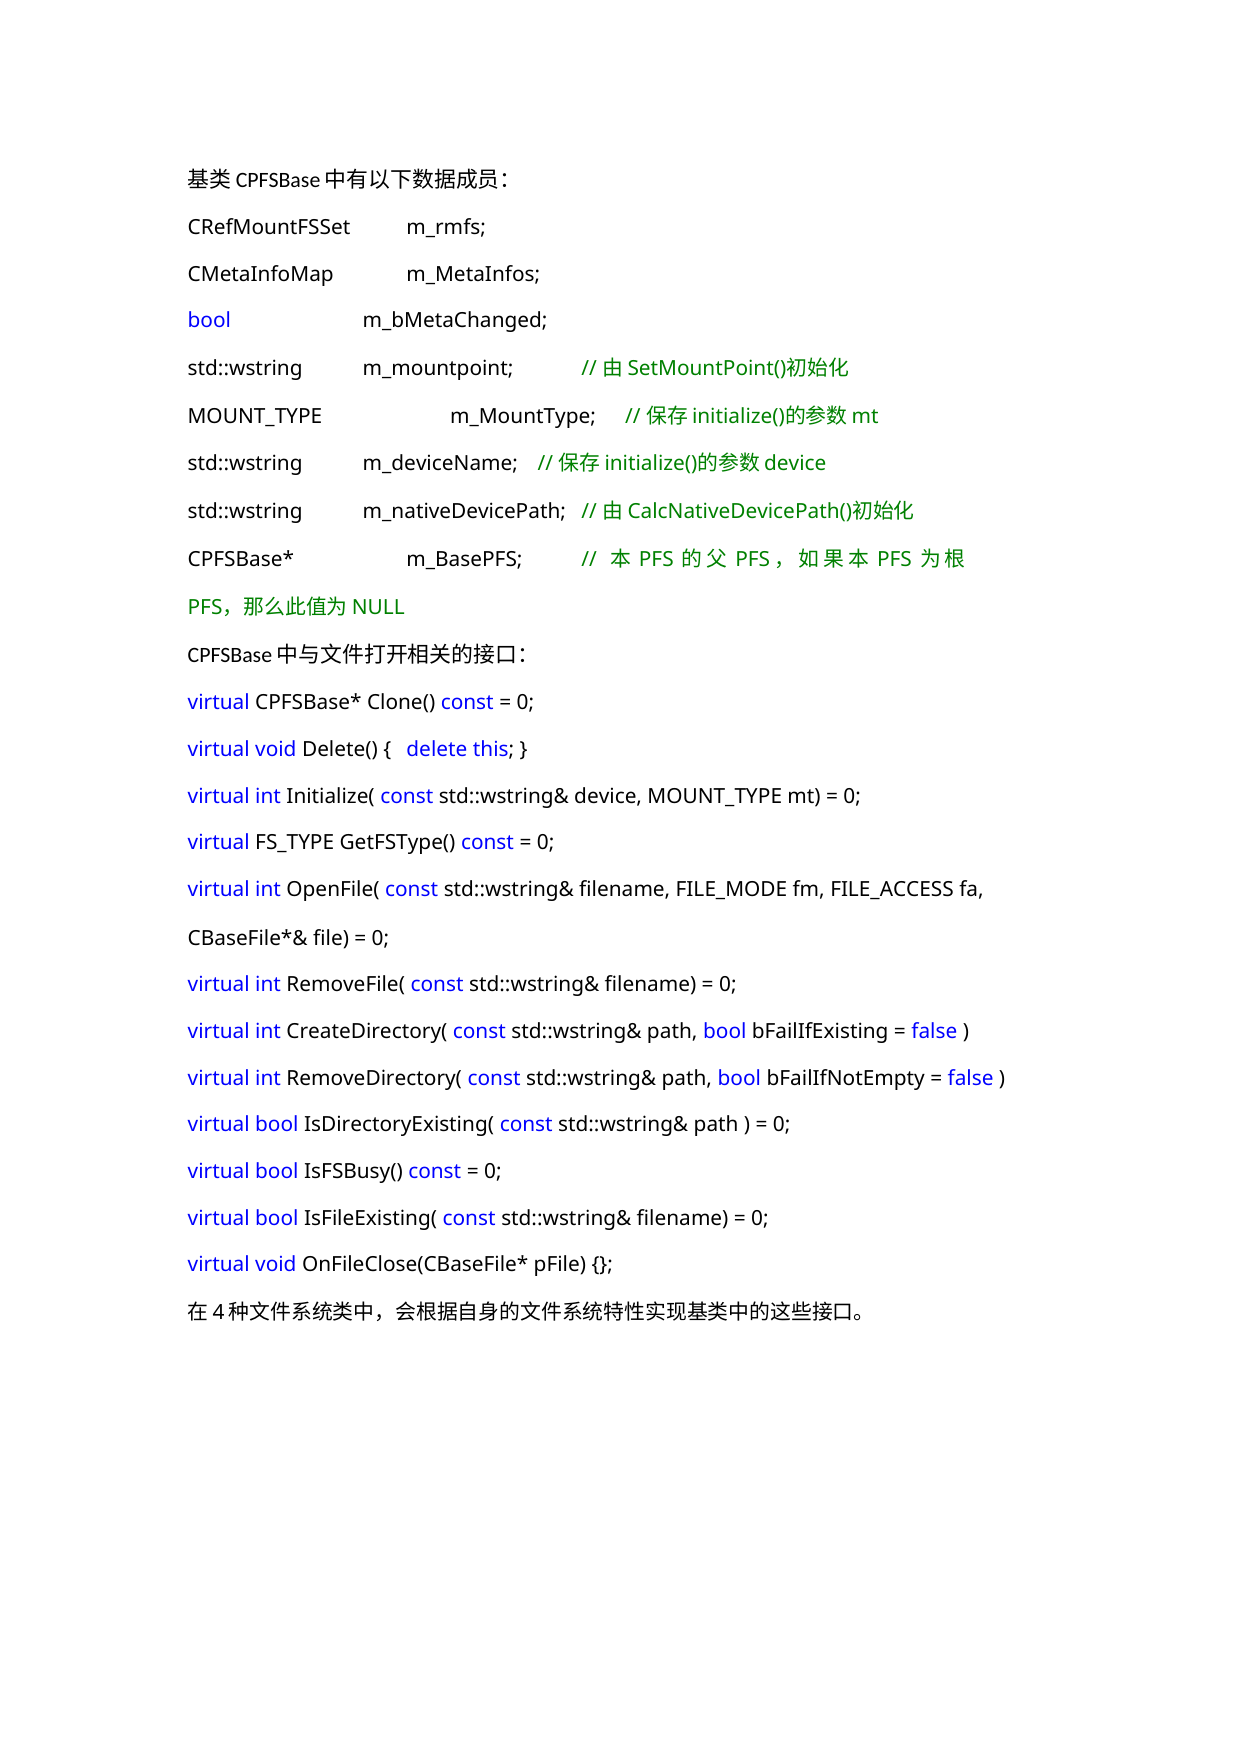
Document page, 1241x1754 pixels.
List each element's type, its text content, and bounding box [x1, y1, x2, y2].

text virtual FS_TYPE GetFSType() const = 0; [187, 825, 1053, 858]
text virtual void Delete() { delete this; } [187, 732, 1053, 764]
text CRefMountFSSet m_rmfs; [187, 210, 1053, 243]
text CPFSBase* m_BasePFS; // 本PFS的父PFS，如果本PFS为根PFS，那么此值为NULL [187, 541, 965, 622]
text CMetaInfoMap m_MetaInfos; [187, 257, 1053, 289]
text std::wstring m_mountpoint; // 由SetMountPoint()初始化 [187, 350, 1053, 383]
text CPFSBase中与文件打开相关的接口： [187, 637, 965, 669]
text MOUNT_TYPE m_MountType; // 保存initialize()的参数mt [187, 398, 1053, 430]
text std::wstring m_nativeDevicePath; // 由CalcNativeDevicePath()初始化 [187, 493, 1053, 526]
text virtual int RemoveDirectory( const std::wstring& path, bool bFailIfNotEmpty = false ) [187, 1061, 1053, 1093]
text virtual int OpenFile( const std::wstring& filename, FILE_MODE fm, FILE_ACCESS fa, CBaseFile*& file) = 0; [187, 872, 1053, 953]
text virtual int Initialize( const std::wstring& device, MOUNT_TYPE mt) = 0; [187, 779, 1053, 811]
text std::wstring m_deviceName; // 保存initialize()的参数device [187, 446, 1053, 478]
text virtual void OnFileClose(CBaseFile* pFile) {}; [187, 1247, 965, 1280]
text virtual CPFSBase* Clone() const = 0; [187, 685, 1053, 718]
text virtual bool IsDirectoryExisting( const std::wstring& path ) = 0; [187, 1107, 1053, 1140]
text virtual bool IsFileExisting( const std::wstring& filename) = 0; [187, 1201, 1053, 1233]
text virtual int CreateDirectory( const std::wstring& path, bool bFailIfExisting = false ) [187, 1014, 1053, 1047]
text virtual bool IsFSBusy() const = 0; [187, 1154, 1053, 1187]
text bool m_bMetaChanged; [187, 304, 1053, 336]
text virtual int RemoveFile( const std::wstring& filename) = 0; [187, 967, 965, 1000]
text 基类CPFSBase中有以下数据成员： [187, 162, 965, 194]
text 在4种文件系统类中，会根据自身的文件系统特性实现基类中的这些接口。 [187, 1294, 1053, 1327]
